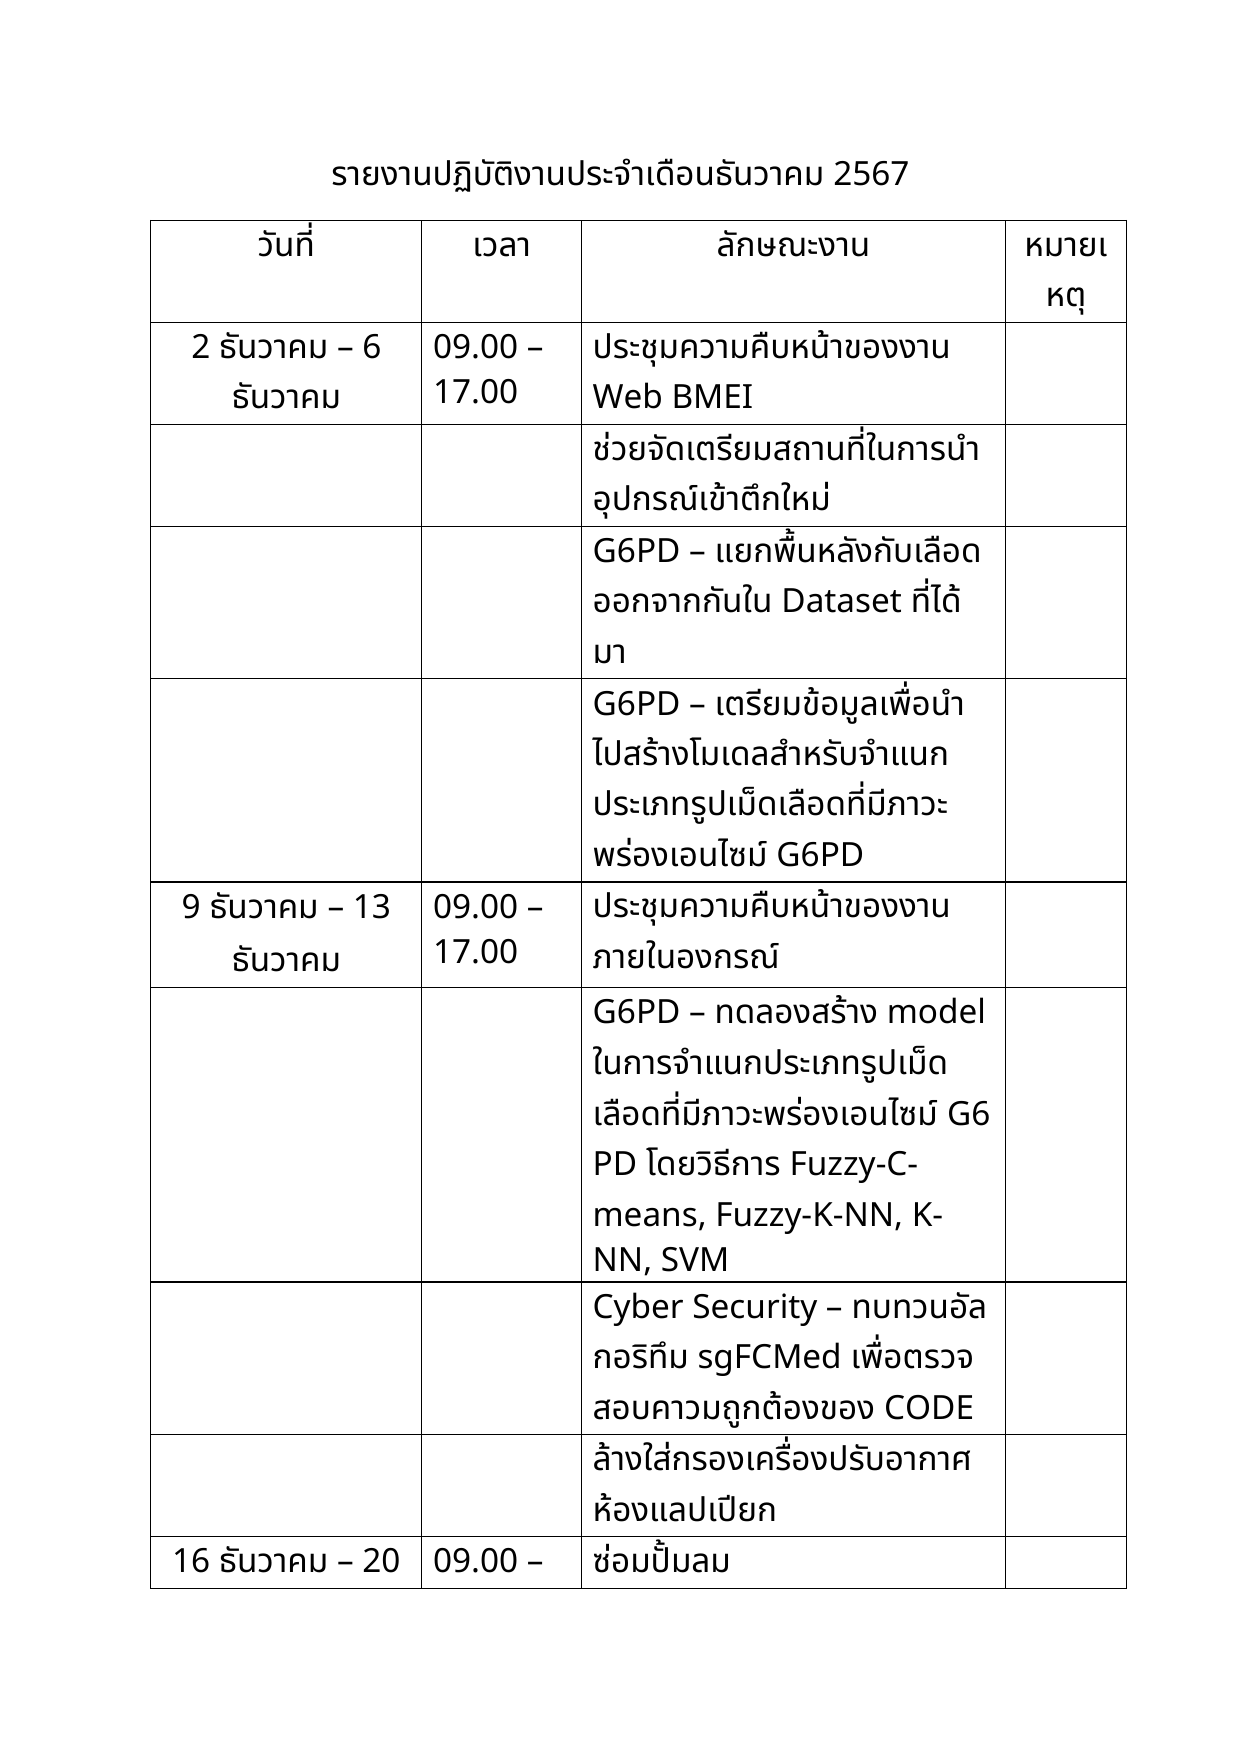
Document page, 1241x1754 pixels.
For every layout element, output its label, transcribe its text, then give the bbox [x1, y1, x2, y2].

table_cell G6PD – ทดลองสร้าง model ในการจำแนกประเภทรูปเม็ดเลือดที่มีภาวะพร่องเอนไซม์ G6PD โดยวิธีการ Fuzzy-C-means, Fuzzy-K-NN, K-NN, SVM [582, 988, 1005, 1281]
table_cell [151, 1283, 421, 1434]
table_cell G6PD – เตรียมข้อมูลเพื่อนำไปสร้างโมเดลสำหรับจำแนกประเภทรูปเม็ดเลือดที่มีภาวะพร่องเอนไซม์ G6PD [582, 679, 1005, 881]
table_cell [1006, 425, 1126, 526]
table_cell 09.00 – 17.00 [422, 883, 581, 987]
table_cell [1006, 1537, 1126, 1588]
table_header วันที่ [151, 221, 421, 322]
table_cell Cyber Security – ทบทวนอัลกอริทึม sgFCMed เพื่อตรวจสอบคาวมถูกต้องของ CODE [582, 1283, 1005, 1434]
table_cell [1006, 323, 1126, 424]
table_cell [1006, 679, 1126, 881]
table_cell [1006, 883, 1126, 987]
table_cell [422, 425, 581, 526]
table_cell ประชุมความคืบหน้าของงาน ภายในองกรณ์ [582, 883, 1005, 987]
table_cell [1006, 527, 1126, 678]
table_header เวลา [422, 221, 581, 322]
table_header หมายเหตุ [1006, 221, 1126, 322]
table_cell 16 ธันวาคม – 20 ธันวาคม [151, 1537, 421, 1588]
table_cell ซ่อมปั้มลม [582, 1537, 1005, 1588]
table_cell ช่วยจัดเตรียมสถานที่ในการนำอุปกรณ์เข้าตึกใหม่ [582, 425, 1005, 526]
table_cell 2 ธันวาคม – 6 ธันวาคม [151, 323, 421, 424]
table_cell [422, 988, 581, 1281]
table_cell [1006, 988, 1126, 1281]
table_cell [422, 527, 581, 678]
table_cell 09.00 – 17.00 [422, 323, 581, 424]
table_header ลักษณะงาน [582, 221, 1005, 322]
table_cell 9 ธันวาคม – 13 ธันวาคม [151, 883, 421, 987]
table_cell [1006, 1435, 1126, 1536]
table_cell ล้างใส่กรองเครื่องปรับอากาศ ห้องแลปเปียก [582, 1435, 1005, 1536]
table_cell [422, 1435, 581, 1536]
table_cell G6PD – แยกพื้นหลังกับเลือดออกจากกันใน Dataset ที่ได้มา [582, 527, 1005, 678]
table_cell [1006, 1283, 1126, 1434]
table_cell [151, 527, 421, 678]
table_cell [151, 988, 421, 1281]
table_cell [151, 425, 421, 526]
table_cell [422, 679, 581, 881]
table_cell [151, 1435, 421, 1536]
table_cell [422, 1283, 581, 1434]
table_cell ประชุมความคืบหน้าของงาน Web BMEI [582, 323, 1005, 424]
table_cell 09.00 – 17.00 [422, 1537, 581, 1588]
table_cell [151, 679, 421, 881]
text รายงานปฏิบัติงานประจำเดือนธันวาคม 2567 [150, 150, 1090, 201]
